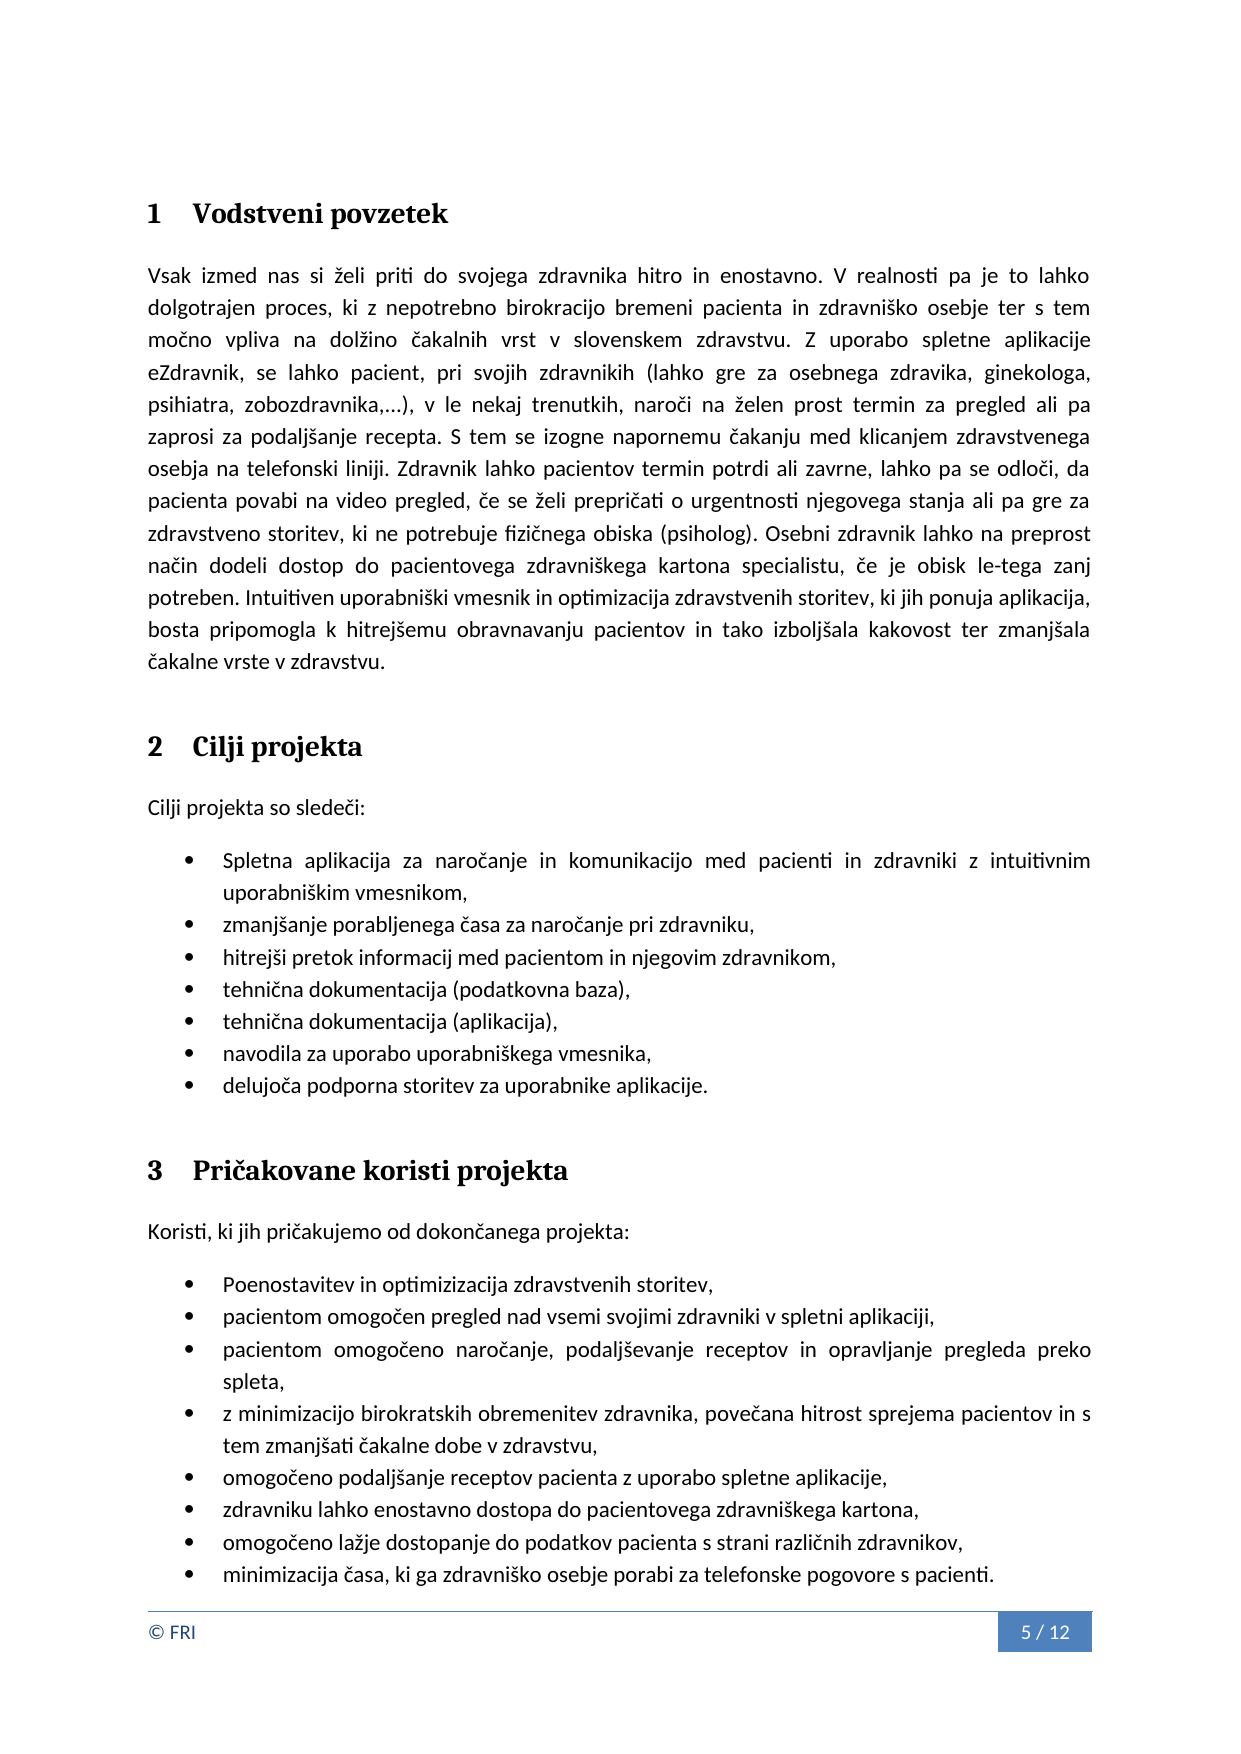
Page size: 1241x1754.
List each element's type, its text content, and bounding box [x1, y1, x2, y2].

list Poenostavitev in optimizizacija zdravstvenih storitev, [185, 1270, 1092, 1298]
text Vsak izmed nas si želi priti do svojega zdravnika hitro in enostavno. V realnosti pa je to lahko dolgotrajen proces, ki z nepotrebno birokracijo bremeni pacienta in zdravniško osebje ter s tem močno vpliva na dolžino čakalnih vrst v slovenskem zdravstvu. Z uporabo spletne aplikacije eZdravnik, se lahko pacient, pri svojih zdravnikih (lahko gre za osebnega zdravika, ginekologa, psihiatra, zobozdravnika,...), v le nekaj trenutkih, naroči na želen prost termin za pregled ali pa zaprosi za podaljšanje recepta. S tem se izogne napornemu čakanju med klicanjem zdravstvenega osebja na telefonski liniji. Zdravnik lahko pacientov termin potrdi ali zavrne, lahko pa se odloči, da pacienta povabi na video pregled, če se želi prepričati o urgentnosti njegovega stanja ali pa gre za zdravstveno storitev, ki ne potrebuje fizičnega obiska (psiholog). Osebni zdravnik lahko na preprost način dodeli dostop do pacientovega zdravniškega kartona specialistu, če je obisk le-tega zanj potreben. Intuitiven uporabniški vmesnik in optimizacija zdravstvenih storitev, ki jih ponuja aplikacija, bosta pripomogla k hitrejšemu obravnavanju pacientov in tako izboljšala kakovost ter zmanjšala čakalne vrste v zdravstvu. [148, 261, 1092, 676]
list navodila za uporabo uporabniškega vmesnika, [185, 1039, 1092, 1067]
subtitle Cilji projekta [148, 730, 1092, 763]
list zdravniku lahko enostavno dostopa do pacientovega zdravniškega kartona, [185, 1496, 1092, 1524]
list zmanjšanje porabljenega časa za naročanje pri zdravniku, [185, 911, 1092, 939]
list z minimizacijo birokratskih obremenitev zdravnika, povečana hitrost sprejema pacientov in s tem zmanjšati čakalne dobe v zdravstvu, [185, 1399, 1092, 1459]
list omogočeno lažje dostopanje do podatkov pacienta s strani različnih zdravnikov, [185, 1528, 1092, 1556]
list pacientom omogočen pregled nad vsemi svojimi zdravniki v spletni aplikaciji, [185, 1302, 1092, 1331]
subtitle Vodstveni povzetek [148, 198, 1092, 231]
list tehnična dokumentacija (podatkovna baza), [185, 975, 1092, 1003]
list minimizacija časa, ki ga zdravniško osebje porabi za telefonske pogovore s pacienti. [185, 1560, 1092, 1588]
list omogočeno podaljšanje receptov pacienta z uporabo spletne aplikacije, [185, 1463, 1092, 1491]
list Spletna aplikacija za naročanje in komunikacijo med pacienti in zdravniki z intuitivnim uporabniškim vmesnikom, [185, 846, 1092, 906]
list delujoča podporna storitev za uporabnike aplikacije. [185, 1072, 1092, 1099]
text Koristi, ki jih pričakujemo od dokončanega projekta: [148, 1217, 1092, 1245]
subtitle Pričakovane koristi projekta [148, 1154, 1092, 1187]
text Cilji projekta so sledeči: [148, 793, 1092, 821]
list tehnična dokumentacija (aplikacija), [185, 1007, 1092, 1035]
list pacientom omogočeno naročanje, podaljševanje receptov in opravljanje pregleda preko spleta, [185, 1335, 1092, 1395]
list hitrejši pretok informacij med pacientom in njegovim zdravnikom, [185, 943, 1092, 971]
